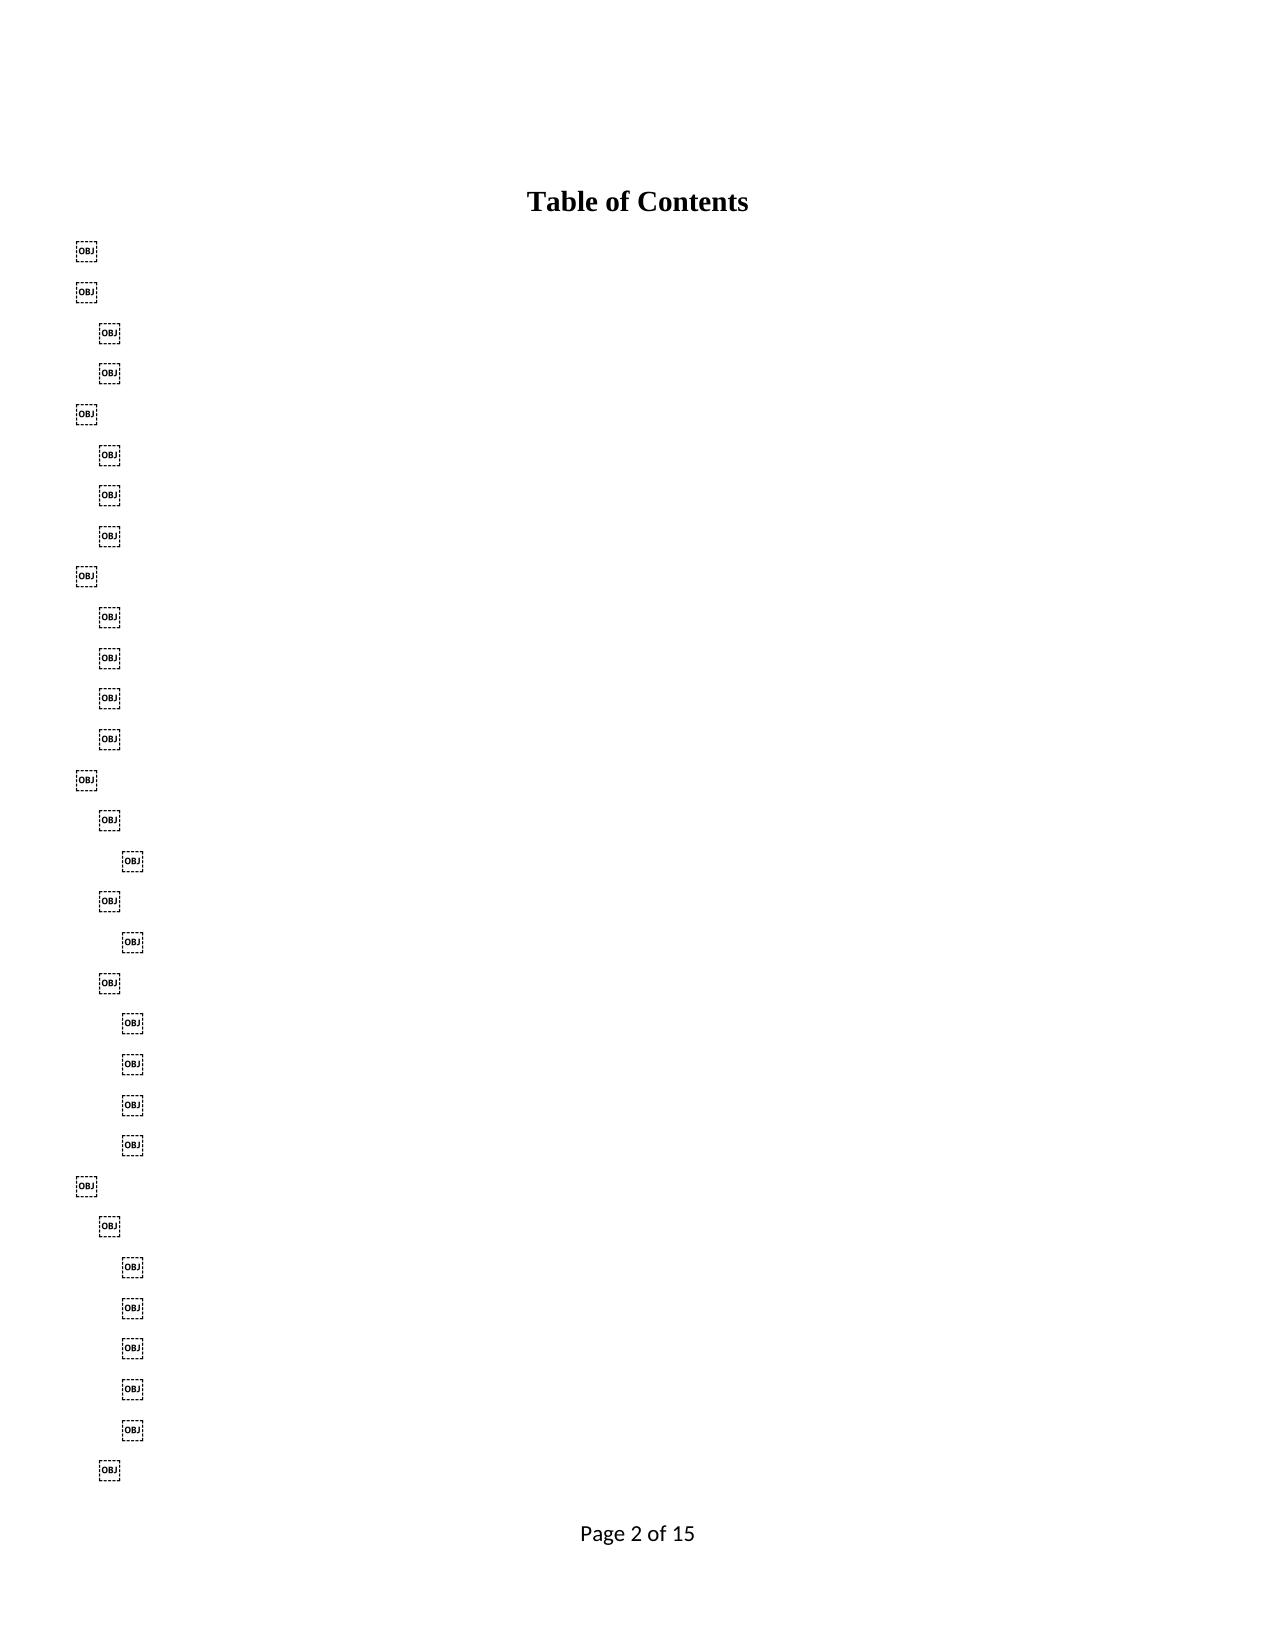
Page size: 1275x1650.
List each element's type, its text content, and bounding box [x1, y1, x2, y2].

text Table of Contents [75, 184, 1200, 217]
